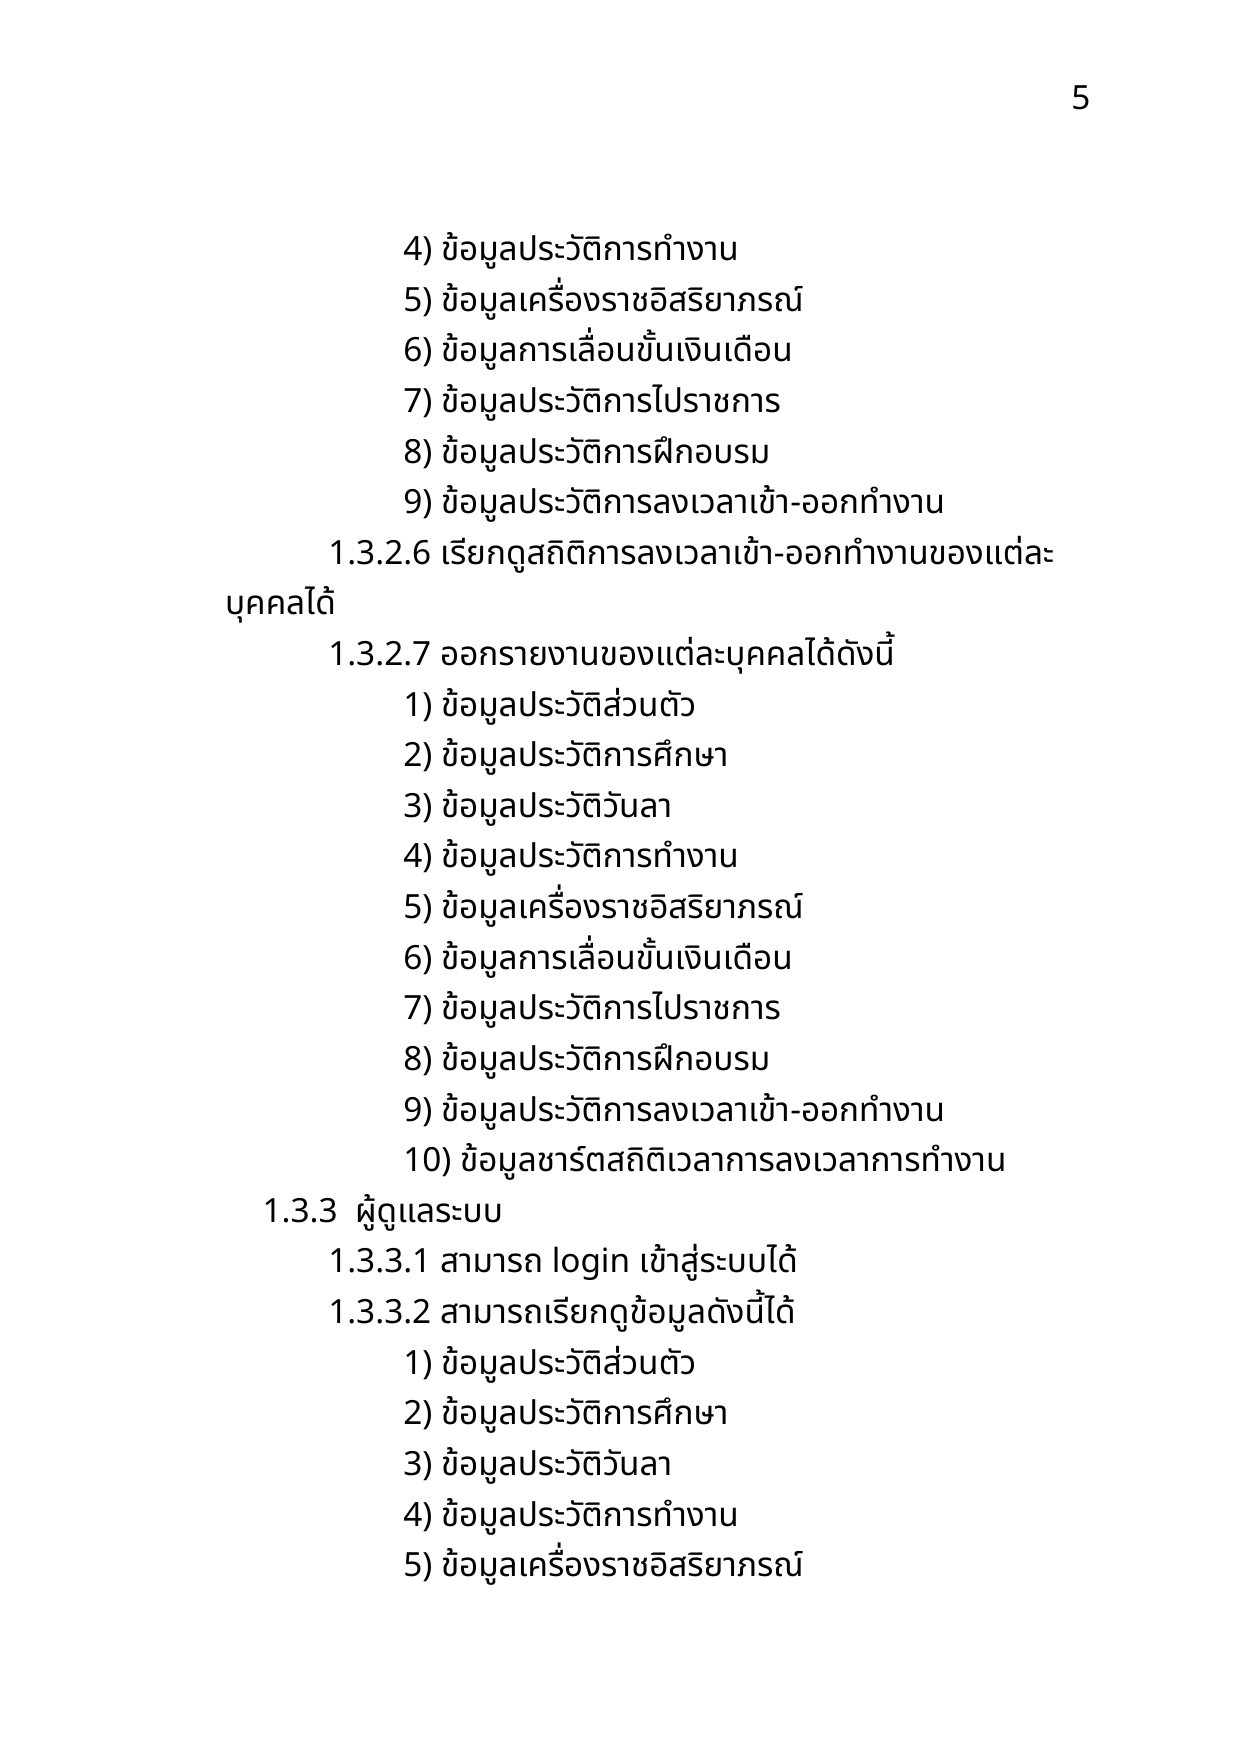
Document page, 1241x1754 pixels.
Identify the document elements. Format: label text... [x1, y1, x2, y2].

list 2) ข้อมูลประวัติการศึกษา [225, 1389, 1090, 1440]
list 9) ข้อมูลประวัติการลงเวลาเข้า-ออกทำงาน [225, 478, 1090, 529]
list 1.3.2.7 ออกรายงานของแต่ละบุคคลได้ดังนี้ [225, 630, 1090, 680]
list 5) ข้อมูลเครื่องราชอิสริยาภรณ์ [225, 883, 1090, 933]
list 4) ข้อมูลประวัติการทำงาน [225, 832, 1090, 883]
list 8) ข้อมูลประวัติการฝึกอบรม [225, 1035, 1090, 1085]
list 10) ข้อมูลชาร์ตสถิติเวลาการลงเวลาการทำงาน [225, 1136, 1090, 1187]
list 1.3.3.1 สามารถ login เข้าสู่ระบบได้ [225, 1237, 1090, 1288]
list 3) ข้อมูลประวัติวันลา [225, 782, 1090, 832]
list 4) ข้อมูลประวัติการทำงาน [225, 225, 1090, 276]
list 5) ข้อมูลเครื่องราชอิสริยาภรณ์ [225, 1541, 1090, 1592]
list 1.3.3 ผู้ดูแลระบบ [225, 1187, 1090, 1237]
list 6) ข้อมูลการเลื่อนขั้นเงินเดือน [225, 933, 1090, 984]
list 6) ข้อมูลการเลื่อนขั้นเงินเดือน [225, 326, 1090, 377]
list 1.3.2.6 เรียกดูสถิติการลงเวลาเข้า-ออกทำงานของแต่ละบุคคลได้ [225, 529, 1090, 630]
list 7) ข้อมูลประวัติการไปราชการ [225, 984, 1090, 1035]
list 8) ข้อมูลประวัติการฝึกอบรม [225, 427, 1090, 478]
list 4) ข้อมูลประวัติการทำงาน [225, 1490, 1090, 1541]
list 2) ข้อมูลประวัติการศึกษา [225, 731, 1090, 782]
list 9) ข้อมูลประวัติการลงเวลาเข้า-ออกทำงาน [225, 1085, 1090, 1136]
list 7) ข้อมูลประวัติการไปราชการ [225, 377, 1090, 427]
list 1) ข้อมูลประวัติส่วนตัว [225, 1338, 1090, 1389]
list 5) ข้อมูลเครื่องราชอิสริยาภรณ์ [225, 276, 1090, 326]
list 3) ข้อมูลประวัติวันลา [225, 1440, 1090, 1490]
list 1.3.3.2 สามารถเรียกดูข้อมูลดังนี้ได้ [225, 1288, 1090, 1338]
list 1) ข้อมูลประวัติส่วนตัว [225, 680, 1090, 731]
